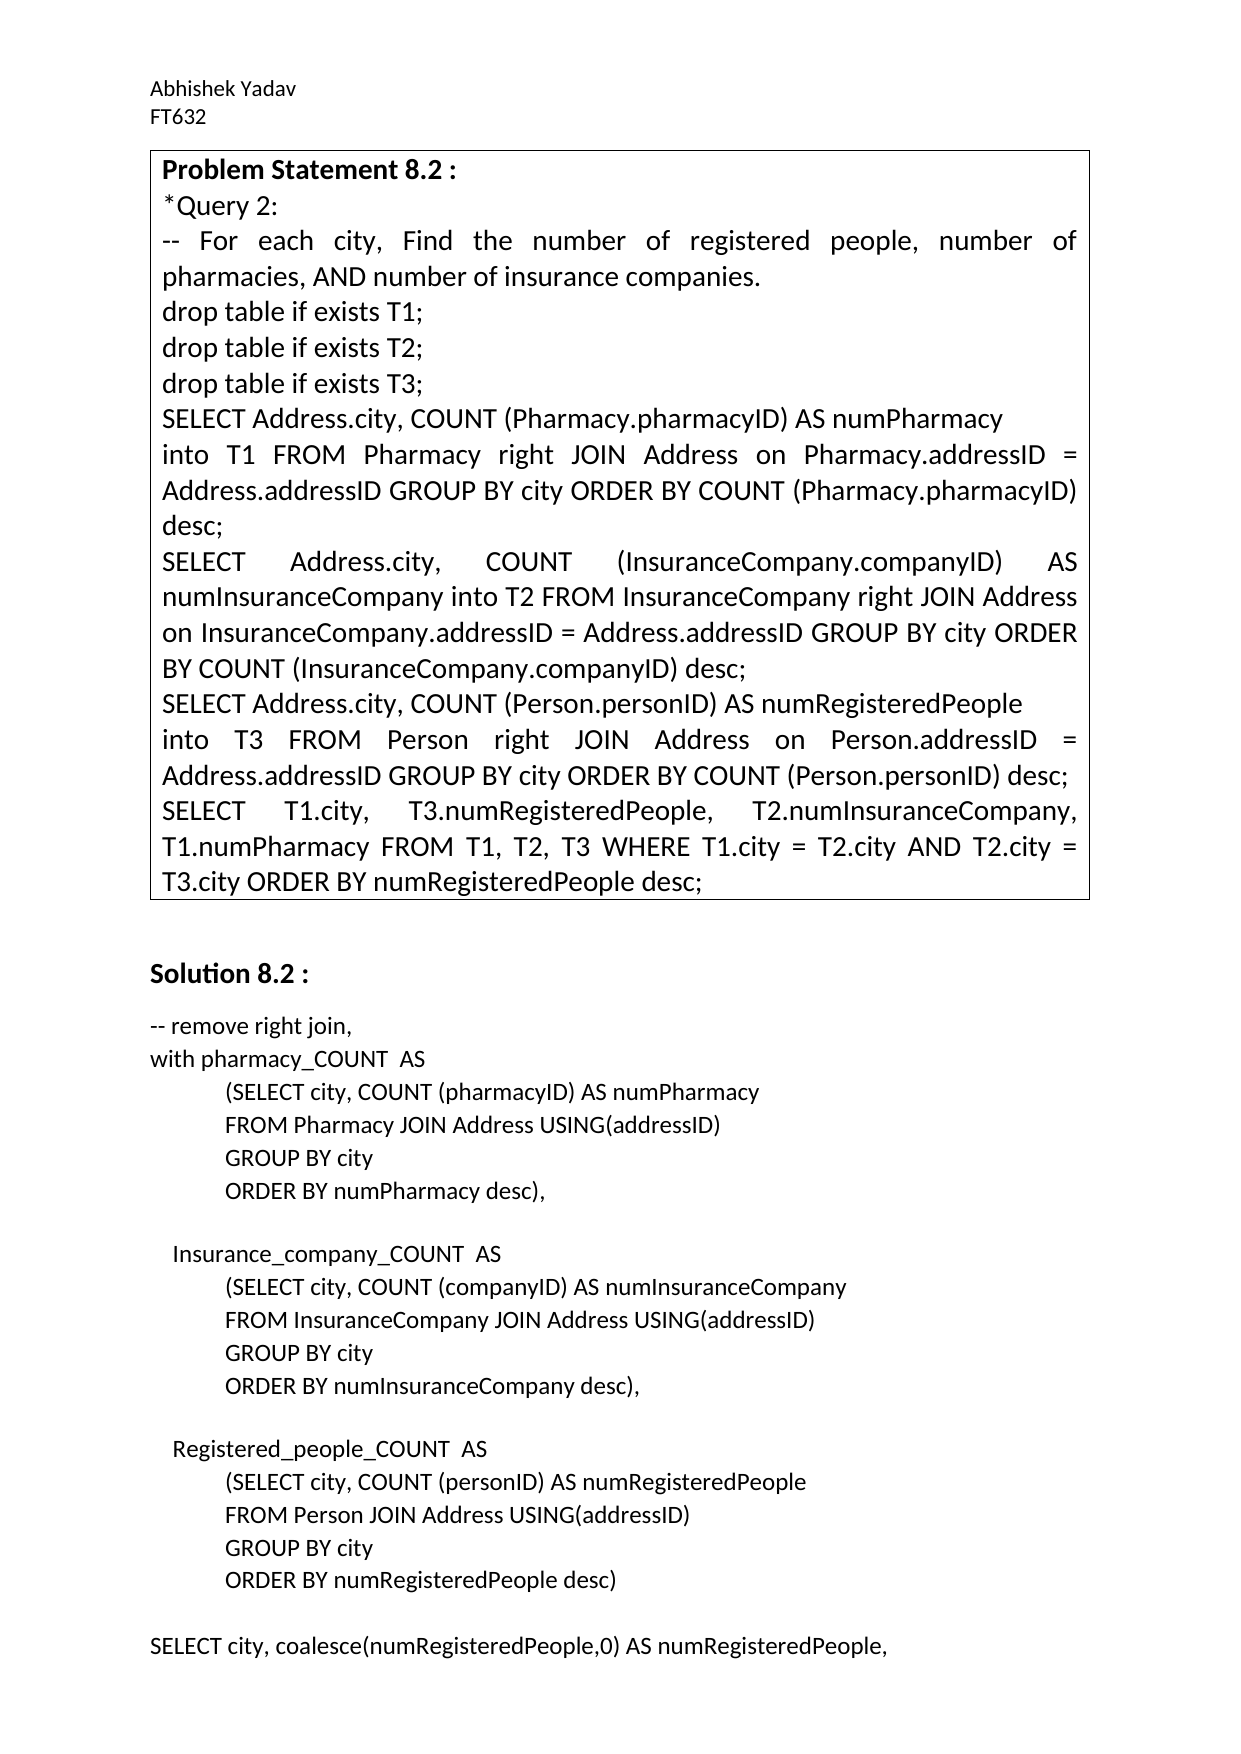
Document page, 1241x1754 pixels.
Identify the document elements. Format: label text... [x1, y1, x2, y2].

text FROM Person JOIN Address USING(addressID) [150, 1499, 1090, 1529]
text Insurance_company_COUNT AS [150, 1238, 1090, 1269]
text FROM InsuranceCompany JOIN Address USING(addressID) [150, 1304, 1090, 1334]
text GROUP BY city [150, 1337, 1090, 1367]
text Solution 8.2 : [150, 955, 1090, 991]
text GROUP BY city [150, 1142, 1090, 1173]
text GROUP BY city [150, 1532, 1090, 1562]
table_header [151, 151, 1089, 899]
text -- remove right join, [150, 1010, 1090, 1041]
text ORDER BY numInsuranceCompany desc), [150, 1370, 1090, 1400]
text ORDER BY numRegisteredPeople desc) [150, 1564, 1090, 1595]
text Registered_people_COUNT AS [150, 1433, 1090, 1463]
text with pharmacy_COUNT AS [150, 1043, 1090, 1074]
text (SELECT city, COUNT (companyID) AS numInsuranceCompany [150, 1271, 1090, 1302]
text FROM Pharmacy JOIN Address USING(addressID) [150, 1109, 1090, 1140]
text (SELECT city, COUNT (pharmacyID) AS numPharmacy [150, 1076, 1090, 1107]
text SELECT city, coalesce(numRegisteredPeople,0) AS numRegisteredPeople, [150, 1630, 1090, 1661]
text (SELECT city, COUNT (personID) AS numRegisteredPeople [150, 1466, 1090, 1496]
text ORDER BY numPharmacy desc), [150, 1175, 1090, 1206]
